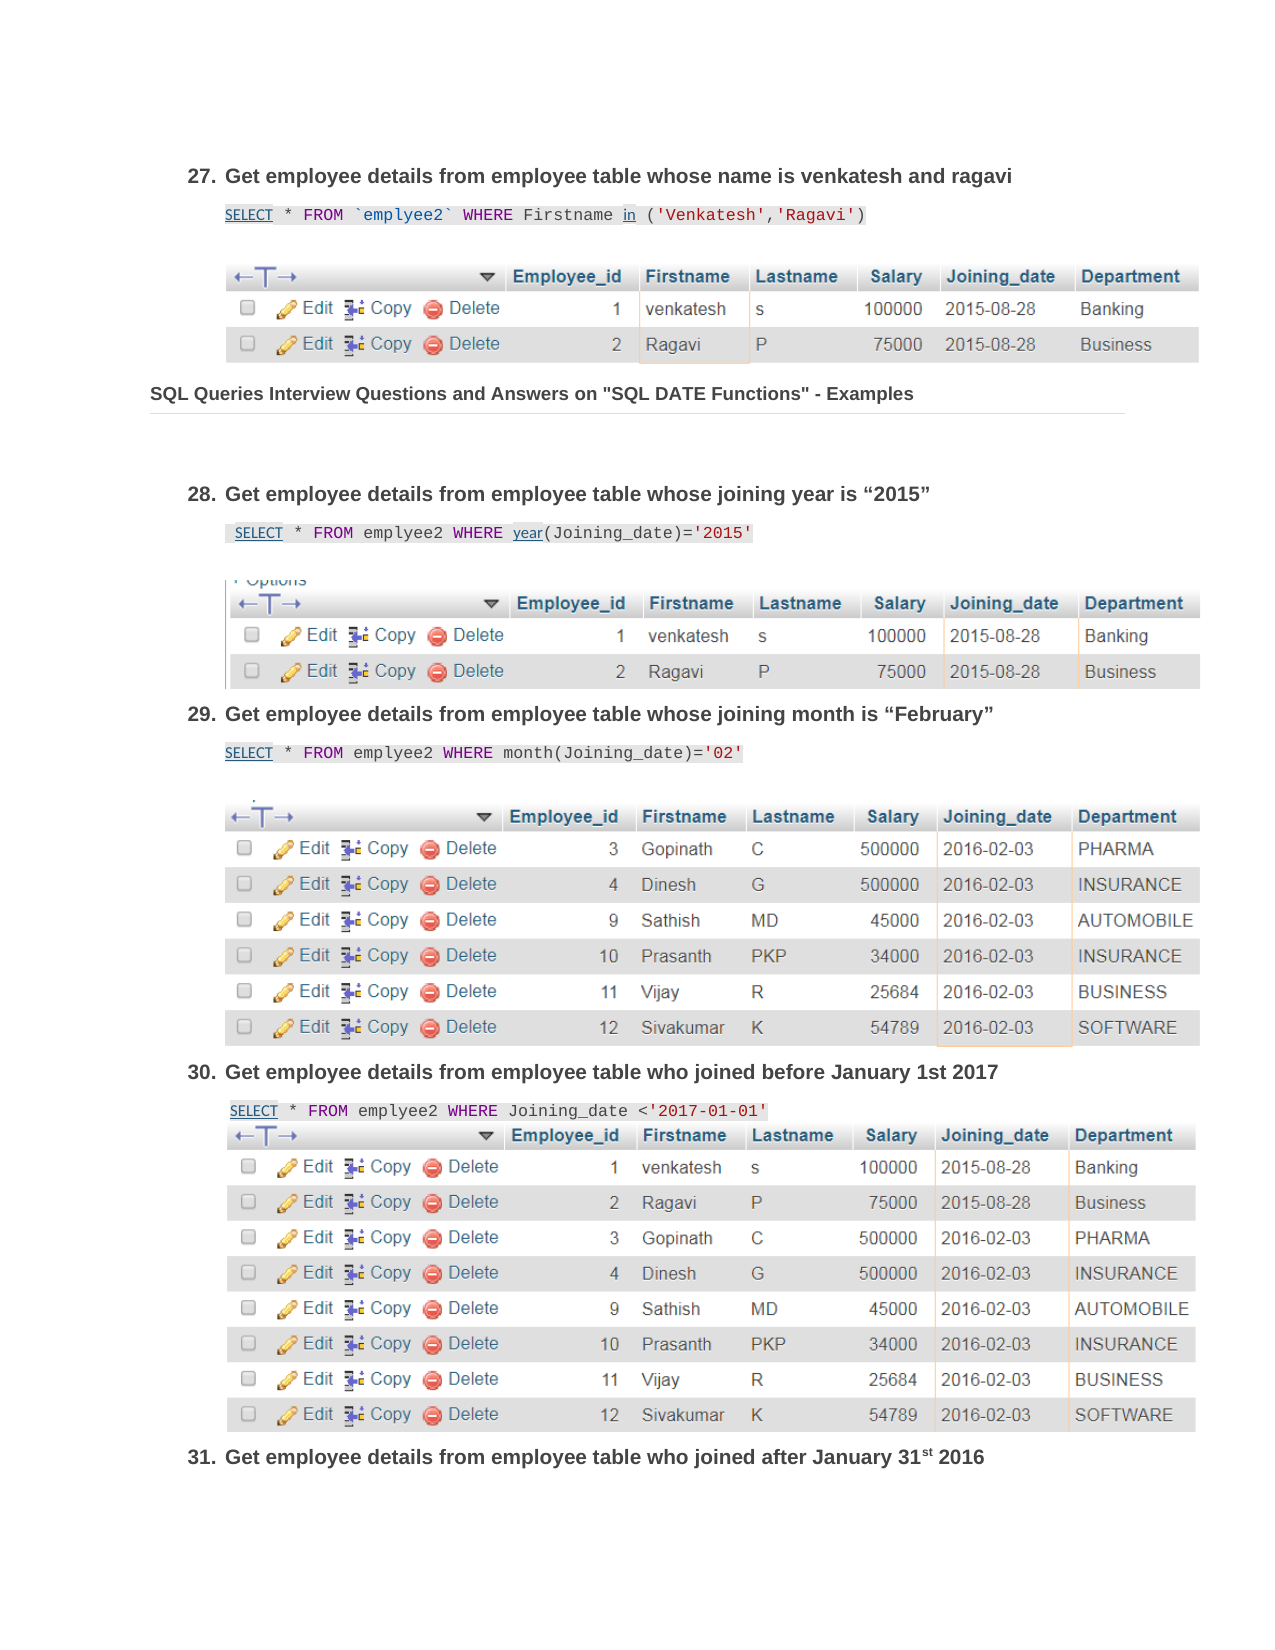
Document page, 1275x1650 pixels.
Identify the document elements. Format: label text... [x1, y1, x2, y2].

picture [225, 580, 1200, 689]
list SELECT * FROM emplyee2 WHERE year(Joining_date)='2015' [225, 506, 1125, 543]
list Get employee details from employee table whose name is venkatesh and ragavi [187, 150, 1125, 187]
list Get employee details from employee table whose joining year is “2015” [187, 468, 1125, 506]
picture [225, 1121, 1200, 1432]
list Get employee details from employee table who joined before January 1st 2017 [187, 1046, 1125, 1084]
list SELECT * FROM `emplyee2` WHERE Firstname in ('Venkatesh','Ragavi') [225, 187, 1125, 225]
list Get employee details from employee table whose joining month is “February” [187, 688, 1125, 726]
list Get employee details from employee table who joined after January 31st 2016 [187, 1431, 1125, 1469]
picture [225, 262, 1200, 366]
text SQL Queries Interview Questions and Answers on "SQL DATE Functions" - Examples [150, 383, 1125, 413]
list SELECT * FROM emplyee2 WHERE Joining_date <'2017-01-01' [225, 1084, 1125, 1121]
list SELECT * FROM emplyee2 WHERE month(Joining_date)='02' [225, 726, 1125, 763]
picture [225, 800, 1200, 1047]
